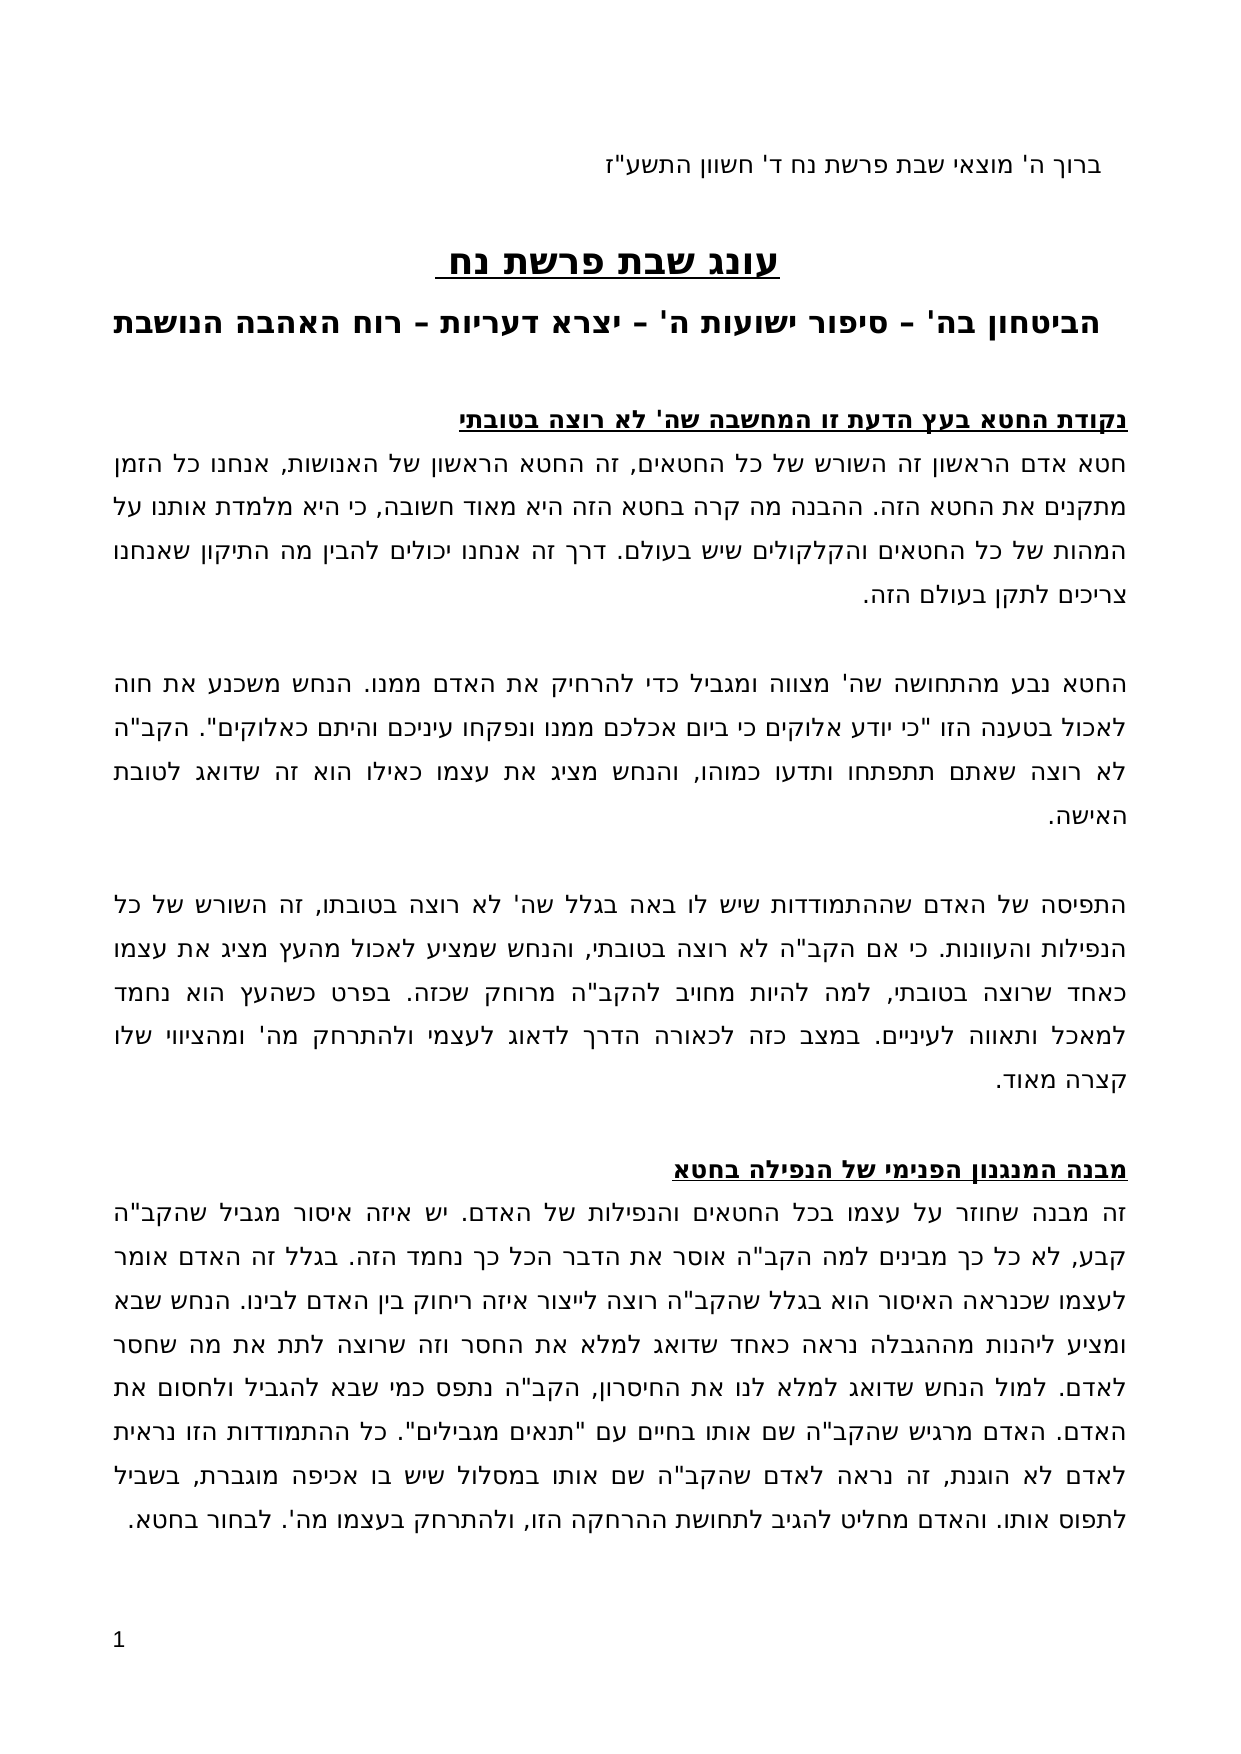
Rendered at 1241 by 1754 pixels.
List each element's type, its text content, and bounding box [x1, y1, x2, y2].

text התפיסה של האדם שההתמודדות שיש לו באה בגלל שה' לא רוצה בטובתו, זה השורש של כל הנפילות והעוונות. כי אם הקב"ה לא רוצה בטובתי, והנחש שמציע לאכול מהעץ מציג את עצמו כאחד שרוצה בטובתי, למה להיות מחויב להקב"ה מרוחק שכזה. בפרט כשהעץ הוא נחמד למאכל ותאווה לעיניים. במצב כזה לכאורה הדרך לדאוג לעצמי ולהתרחק מה' ומהציווי שלו קצרה מאוד. [112, 890, 1128, 1094]
text ברוך ה' מוצאי שבת פרשת נח ד' חשוון התשע"ז [112, 150, 1128, 179]
text נקודת החטא בעץ הדעת זו המחשבה שה' לא רוצה בטובתי [112, 405, 1128, 434]
text עונג שבת פרשת נח [112, 239, 1128, 283]
text זה מבנה שחוזר על עצמו בכל החטאים והנפילות של האדם. יש איזה איסור מגביל שהקב"ה קבע, לא כל כך מבינים למה הקב"ה אוסר את הדבר הכל כך נחמד הזה. בגלל זה האדם אומר לעצמו שכנראה האיסור הוא בגלל שהקב"ה רוצה לייצור איזה ריחוק בין האדם לבינו. הנחש שבא ומציע ליהנות מההגבלה נראה כאחד שדואג למלא את החסר וזה שרוצה לתת את מה שחסר לאדם. למול הנחש שדואג למלא לנו את החיסרון, הקב"ה נתפס כמי שבא להגביל ולחסום את האדם. האדם מרגיש שהקב"ה שם אותו בחיים עם "תנאים מגבילים". כל ההתמודדות הזו נראית לאדם לא הוגנת, זה נראה לאדם שהקב"ה שם אותו במסלול שיש בו אכיפה מוגברת, בשביל לתפוס אותו. והאדם מחליט להגיב לתחושת ההרחקה הזו, ולהתרחק בעצמו מה'. לבחור בחטא. [112, 1198, 1128, 1534]
text הביטחון בה' – סיפור ישועות ה' – יצרא דעריות – רוח האהבה הנושבת [112, 305, 1128, 341]
text מבנה המנגנון הפנימי של הנפילה בחטא [112, 1155, 1128, 1184]
text החטא נבע מהתחושה שה' מצווה ומגביל כדי להרחיק את האדם ממנו. הנחש משכנע את חוה לאכול בטענה הזו "כי יודע אלוקים כי ביום אכלכם ממנו ונפקחו עיניכם והיתם כאלוקים". הקב"ה לא רוצה שאתם תתפתחו ותדעו כמוהו, והנחש מציג את עצמו כאילו הוא זה שדואג לטובת האישה. [112, 669, 1128, 830]
text חטא אדם הראשון זה השורש של כל החטאים, זה החטא הראשון של האנושות, אנחנו כל הזמן מתקנים את החטא הזה. ההבנה מה קרה בחטא הזה היא מאוד חשובה, כי היא מלמדת אותנו על המהות של כל החטאים והקלקולים שיש בעולם. דרך זה אנחנו יכולים להבין מה התיקון שאנחנו צריכים לתקן בעולם הזה. [112, 449, 1128, 609]
